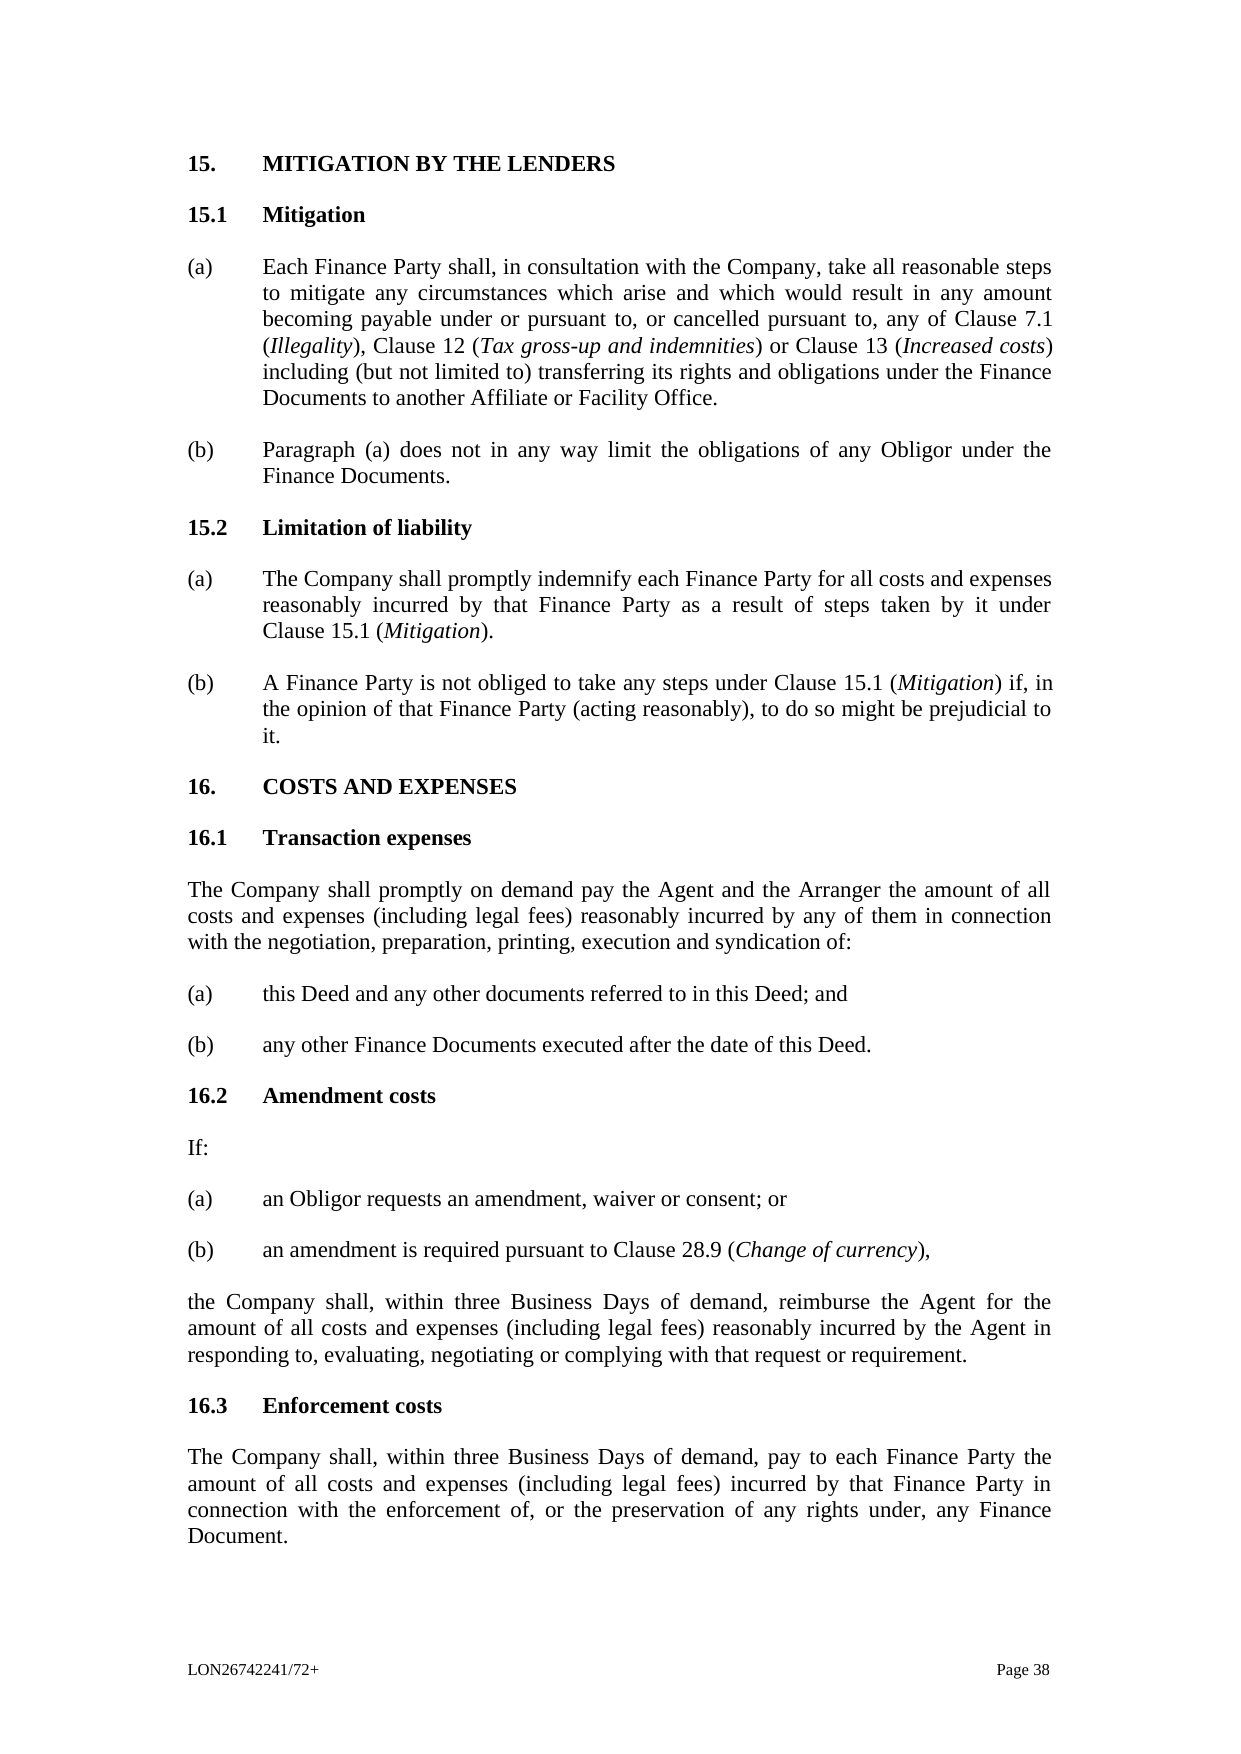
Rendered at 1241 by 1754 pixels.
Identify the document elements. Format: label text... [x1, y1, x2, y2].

text this Deed and any other documents referred to in this Deed; and [187, 980, 1053, 1006]
text an Obligor requests an amendment, waiver or consent; or [187, 1185, 1053, 1212]
text Mitigation [187, 201, 1053, 228]
text The Company shall, within three Business Days of demand, pay to each Finance Party the amount of all costs and expenses (including legal fees) incurred by that Finance Party in connection with the enforcement of, or the preservation of any rights under, any Finance Document. [187, 1443, 1053, 1549]
text Mitigation by the Lenders [187, 150, 1053, 176]
text Each Finance Party shall, in consultation with the Company, take all reasonable steps to mitigate any circumstances which arise and which would result in any amount becoming payable under or pursuant to, or cancelled pursuant to, any of Clause 7.1 (Illegality), Clause 12 (Tax gross-up and indemnities) or Clause 13 (Increased costs) including (but not limited to) transferring its rights and obligations under the Finance Documents to another Affiliate or Facility Office. [187, 253, 1053, 411]
text any other Finance Documents executed after the date of this Deed. [187, 1031, 1053, 1057]
text Transaction expenses [187, 824, 1053, 851]
text Amendment costs [187, 1082, 1053, 1109]
text If: [187, 1134, 1053, 1160]
text the Company shall, within three Business Days of demand, reimburse the Agent for the amount of all costs and expenses (including legal fees) reasonably incurred by the Agent in responding to, evaluating, negotiating or complying with that request or requirement. [187, 1288, 1053, 1367]
text Enforcement costs [187, 1392, 1053, 1418]
text A Finance Party is not obliged to take any steps under Clause 15.1 (Mitigation) if, in the opinion of that Finance Party (acting reasonably), to do so might be prejudicial to it. [187, 669, 1053, 748]
text Paragraph (a) does not in any way limit the obligations of any Obligor under the Finance Documents. [187, 436, 1053, 488]
text The Company shall promptly on demand pay the Agent and the Arranger the amount of all costs and expenses (including legal fees) reasonably incurred by any of them in connection with the negotiation, preparation, printing, execution and syndication of: [187, 876, 1053, 955]
text Limitation of liability [187, 513, 1053, 540]
text Costs and expenses [187, 773, 1053, 799]
text The Company shall promptly indemnify each Finance Party for all costs and expenses reasonably incurred by that Finance Party as a result of steps taken by it under Clause 15.1 (Mitigation). [187, 565, 1053, 644]
text an amendment is required pursuant to Clause 28.9 (Change of currency), [187, 1237, 1053, 1263]
